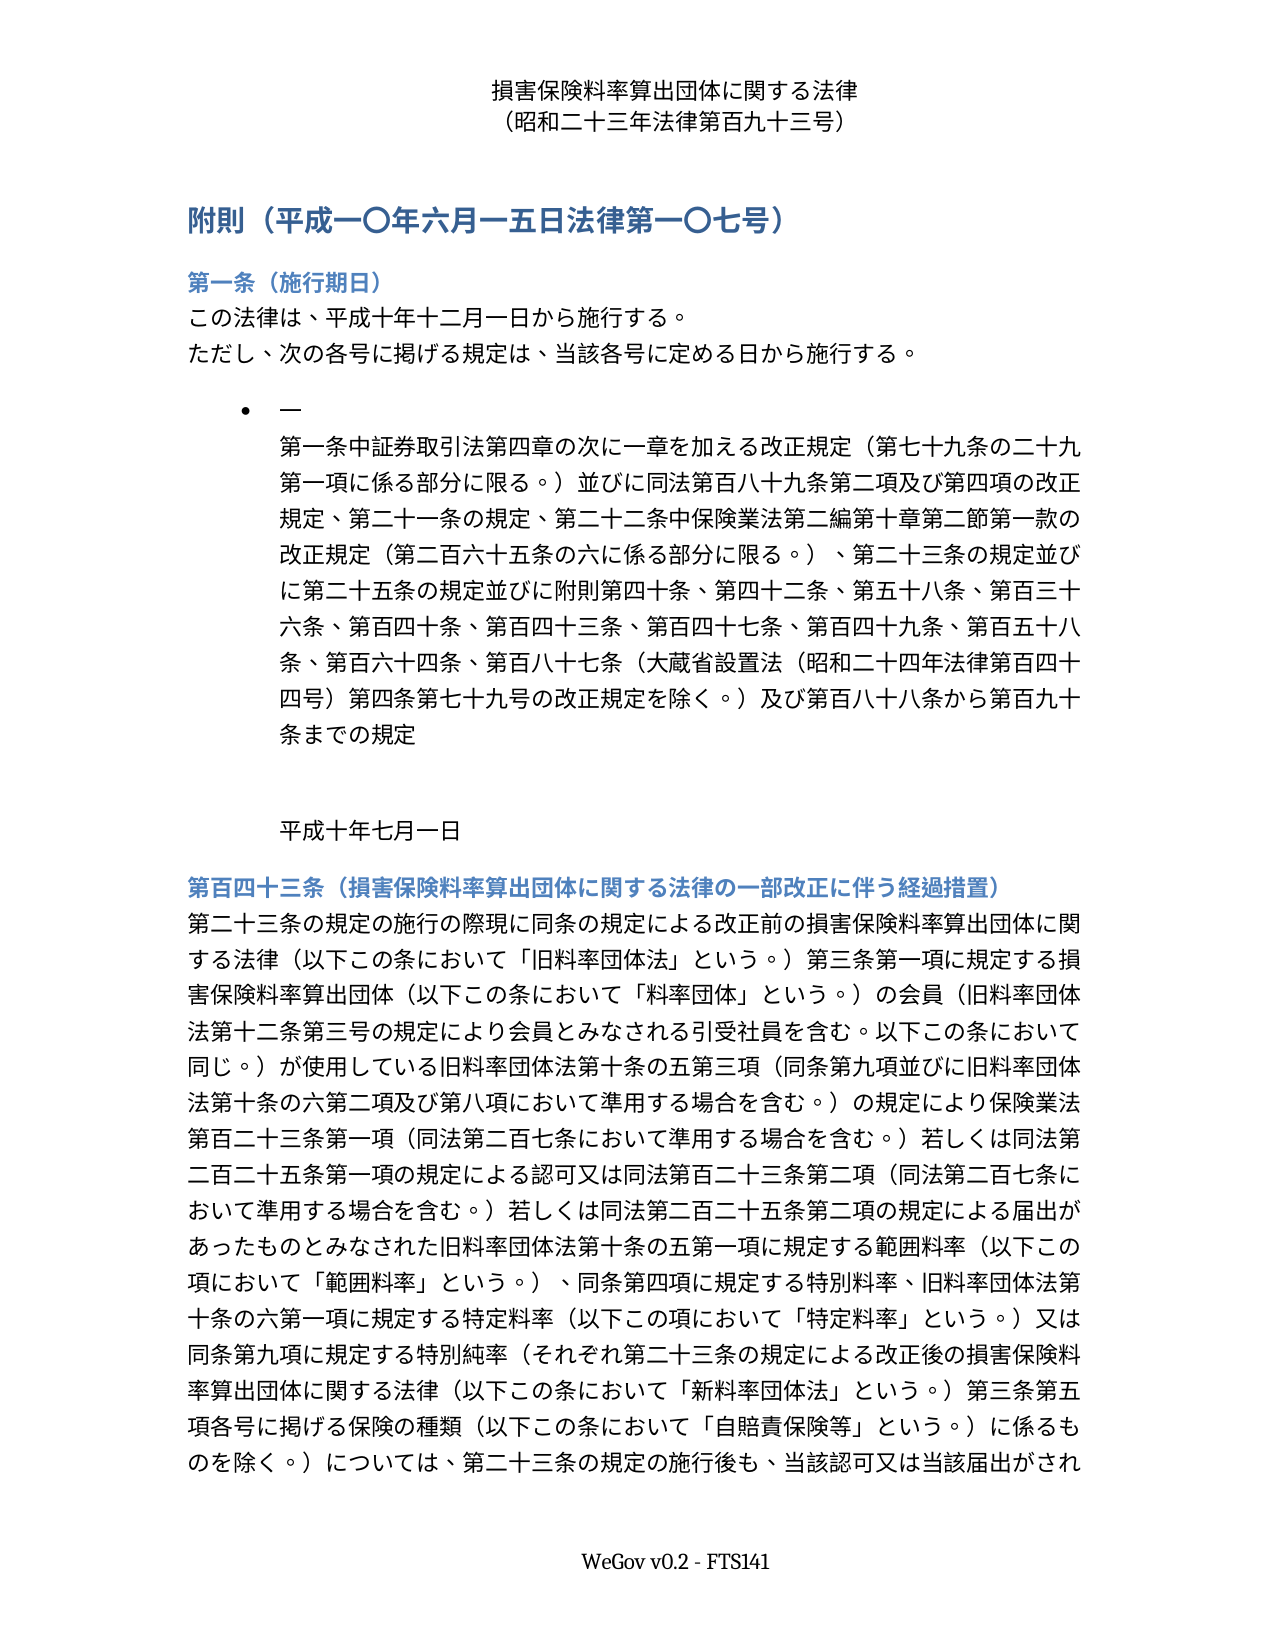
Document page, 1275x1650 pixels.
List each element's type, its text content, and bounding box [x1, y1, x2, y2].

list 一 第一条中証券取引法第四章の次に一章を加える改正規定（第七十九条の二十九第一項に係る部分に限る。）並びに同法第百八十九条第二項及び第四項の改正規定、第二十一条の規定、第二十二条中保険業法第二編第十章第二節第一款の改正規定（第二百六十五条の六に係る部分に限る。）、第二十三条の規定並びに第二十五条の規定並びに附則第四十条、第四十二条、第五十八条、第百三十六条、第百四十条、第百四十三条、第百四十七条、第百四十九条、第百五十八条、第百六十四条、第百八十七条（大蔵省設置法（昭和二十四年法律第百四十四号）第四条第七十九号の改正規定を除く。）及び第百八十八条から第百九十条までの規定 平成十年七月一日 [242, 395, 1087, 846]
subtitle 第一条（施行期日） [187, 266, 1087, 298]
subtitle 第百四十三条（損害保険料率算出団体に関する法律の一部改正に伴う経過措置） [187, 872, 1087, 903]
text この法律は、平成十年十二月一日から施行する。 ただし、次の各号に掲げる規定は、当該各号に定める日から施行する。 [187, 302, 1087, 369]
subtitle 附則（平成一〇年六月一五日法律第一〇七号） [187, 200, 1087, 240]
